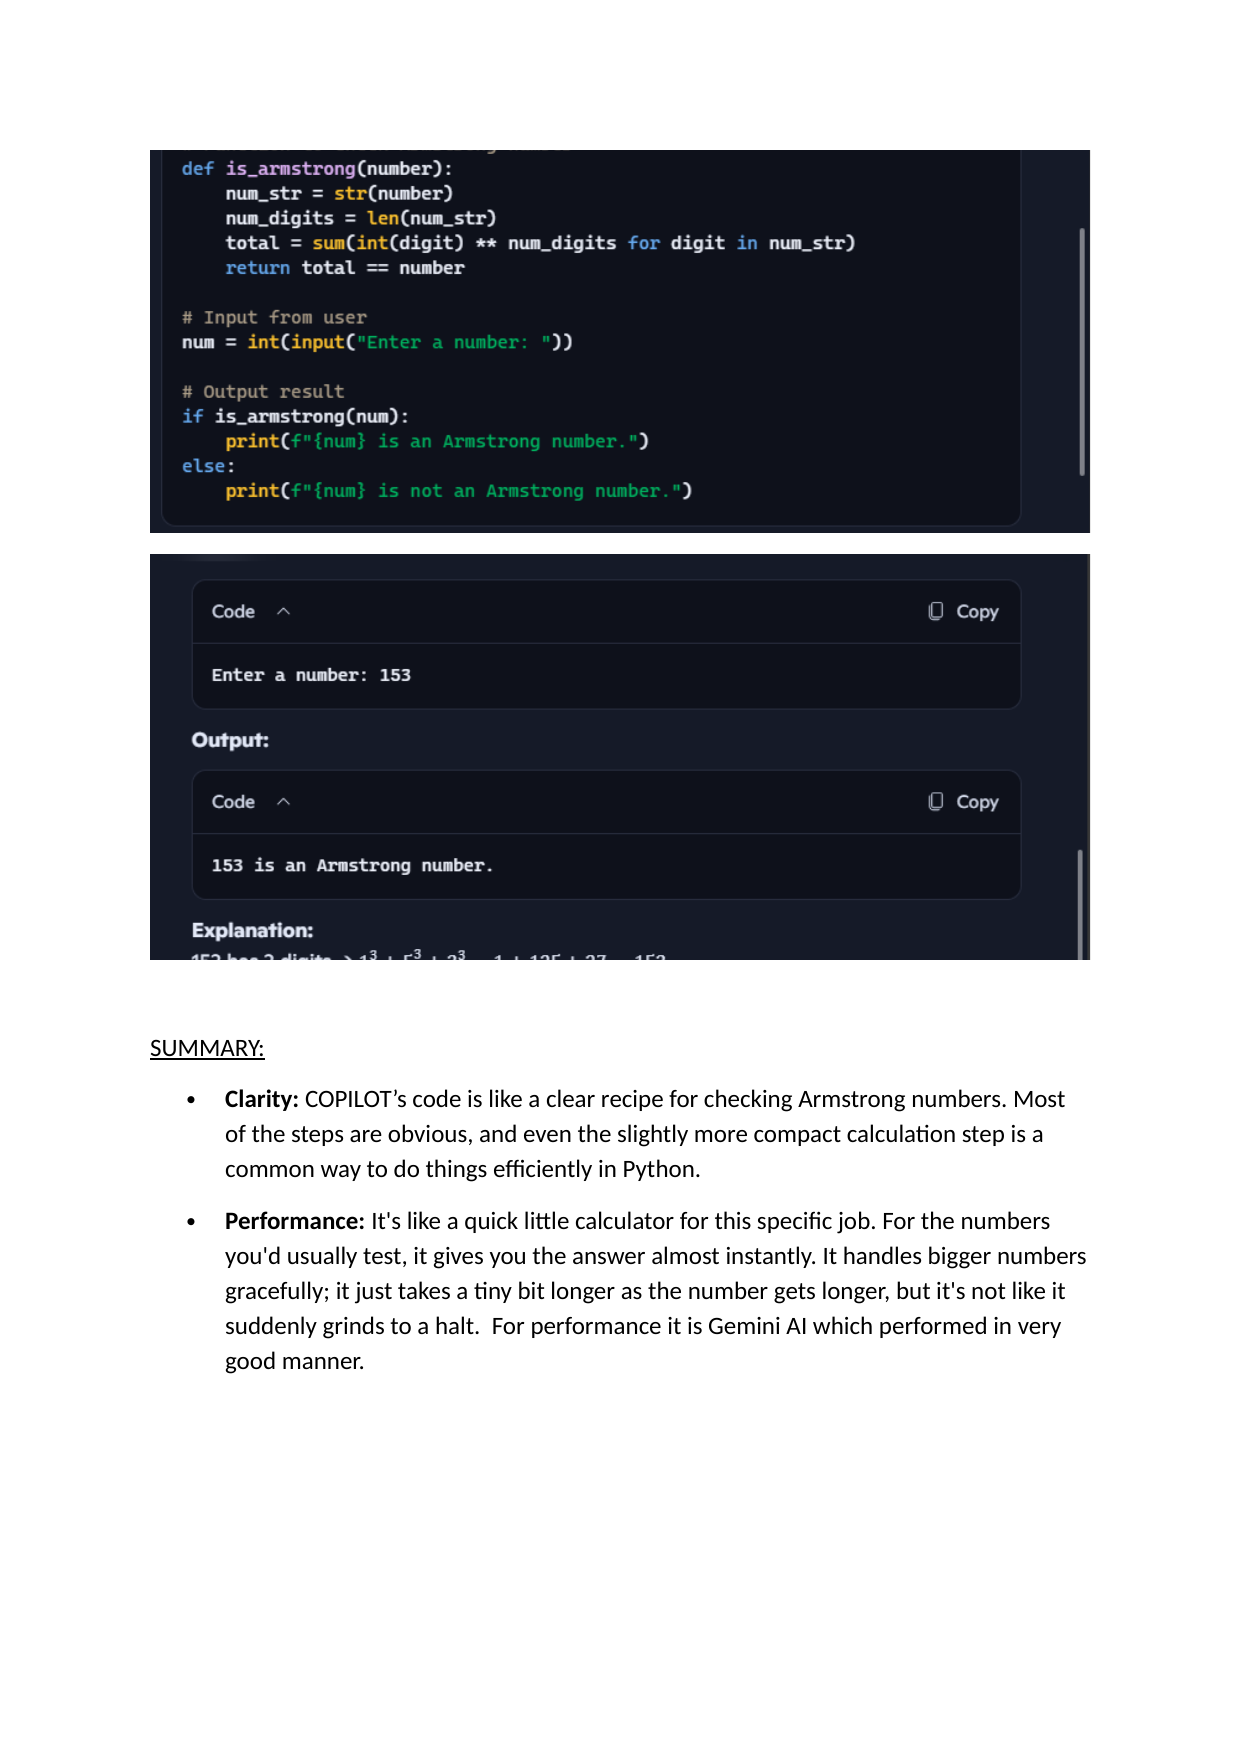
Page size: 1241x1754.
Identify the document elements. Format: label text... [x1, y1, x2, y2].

text SUMMARY: [150, 1032, 1090, 1062]
list Performance: It's like a quick little calculator for this specific job. For the numbers you'd usually test, it gives you the answer almost instantly. It handles bigger numbers gracefully; it just takes a tiny bit longer as the number gets longer, but it's not like it suddenly grinds to a halt. For performance it is Gemini AI which performed in very good manner. [187, 1205, 1090, 1376]
list Clarity: COPILOT’s code is like a clear recipe for checking Armstrong numbers. Most of the steps are obvious, and even the slightly more compact calculation step is a common way to do things efficiently in Python. [187, 1084, 1090, 1184]
picture [150, 554, 1091, 960]
picture [150, 150, 1091, 533]
